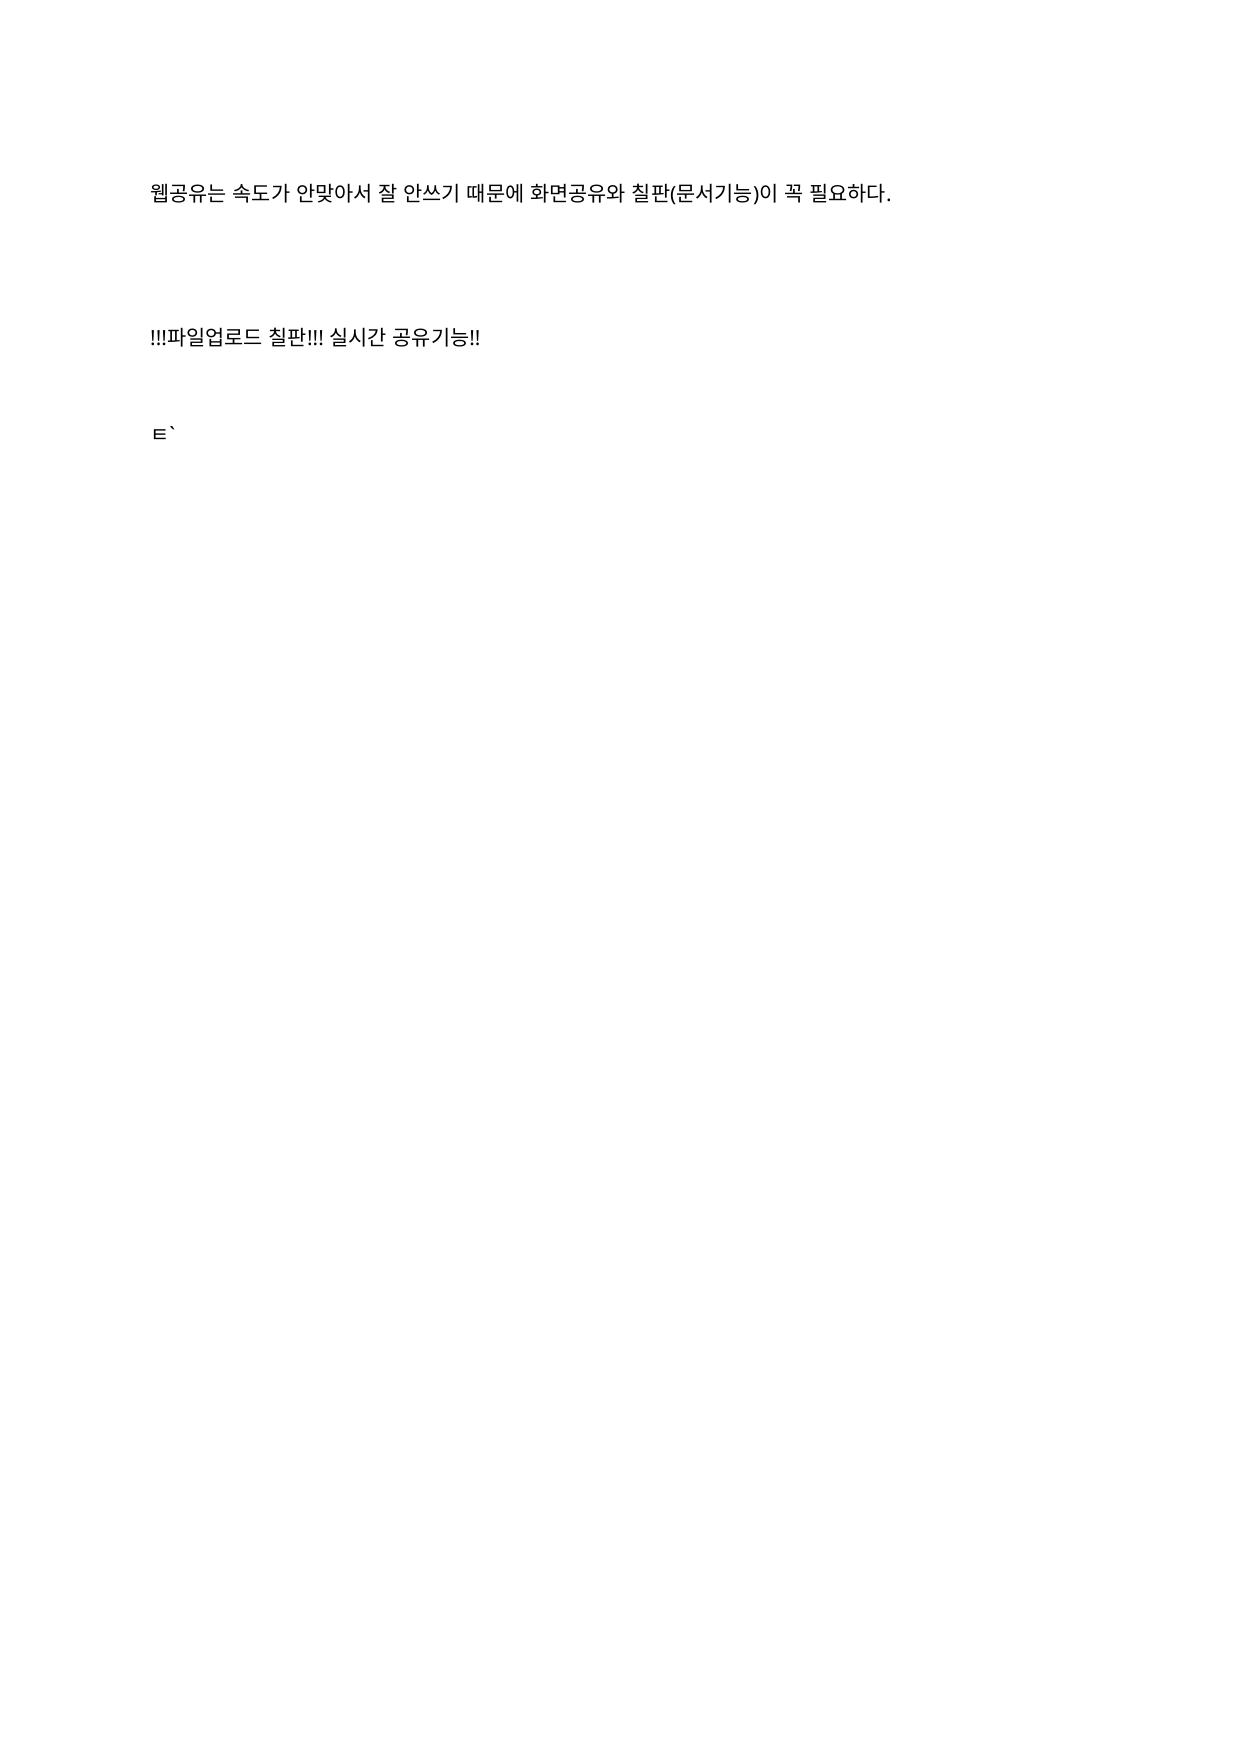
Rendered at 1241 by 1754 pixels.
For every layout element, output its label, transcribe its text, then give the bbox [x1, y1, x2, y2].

text !!!파일업로드 칠판!!! 실시간 공유기능!! [150, 321, 1090, 351]
text ㅌ` [150, 418, 1090, 448]
text 웹공유는 속도가 안맞아서 잘 안쓰기 때문에 화면공유와 칠판(문서기능)이 꼭 필요하다. [150, 177, 1090, 207]
